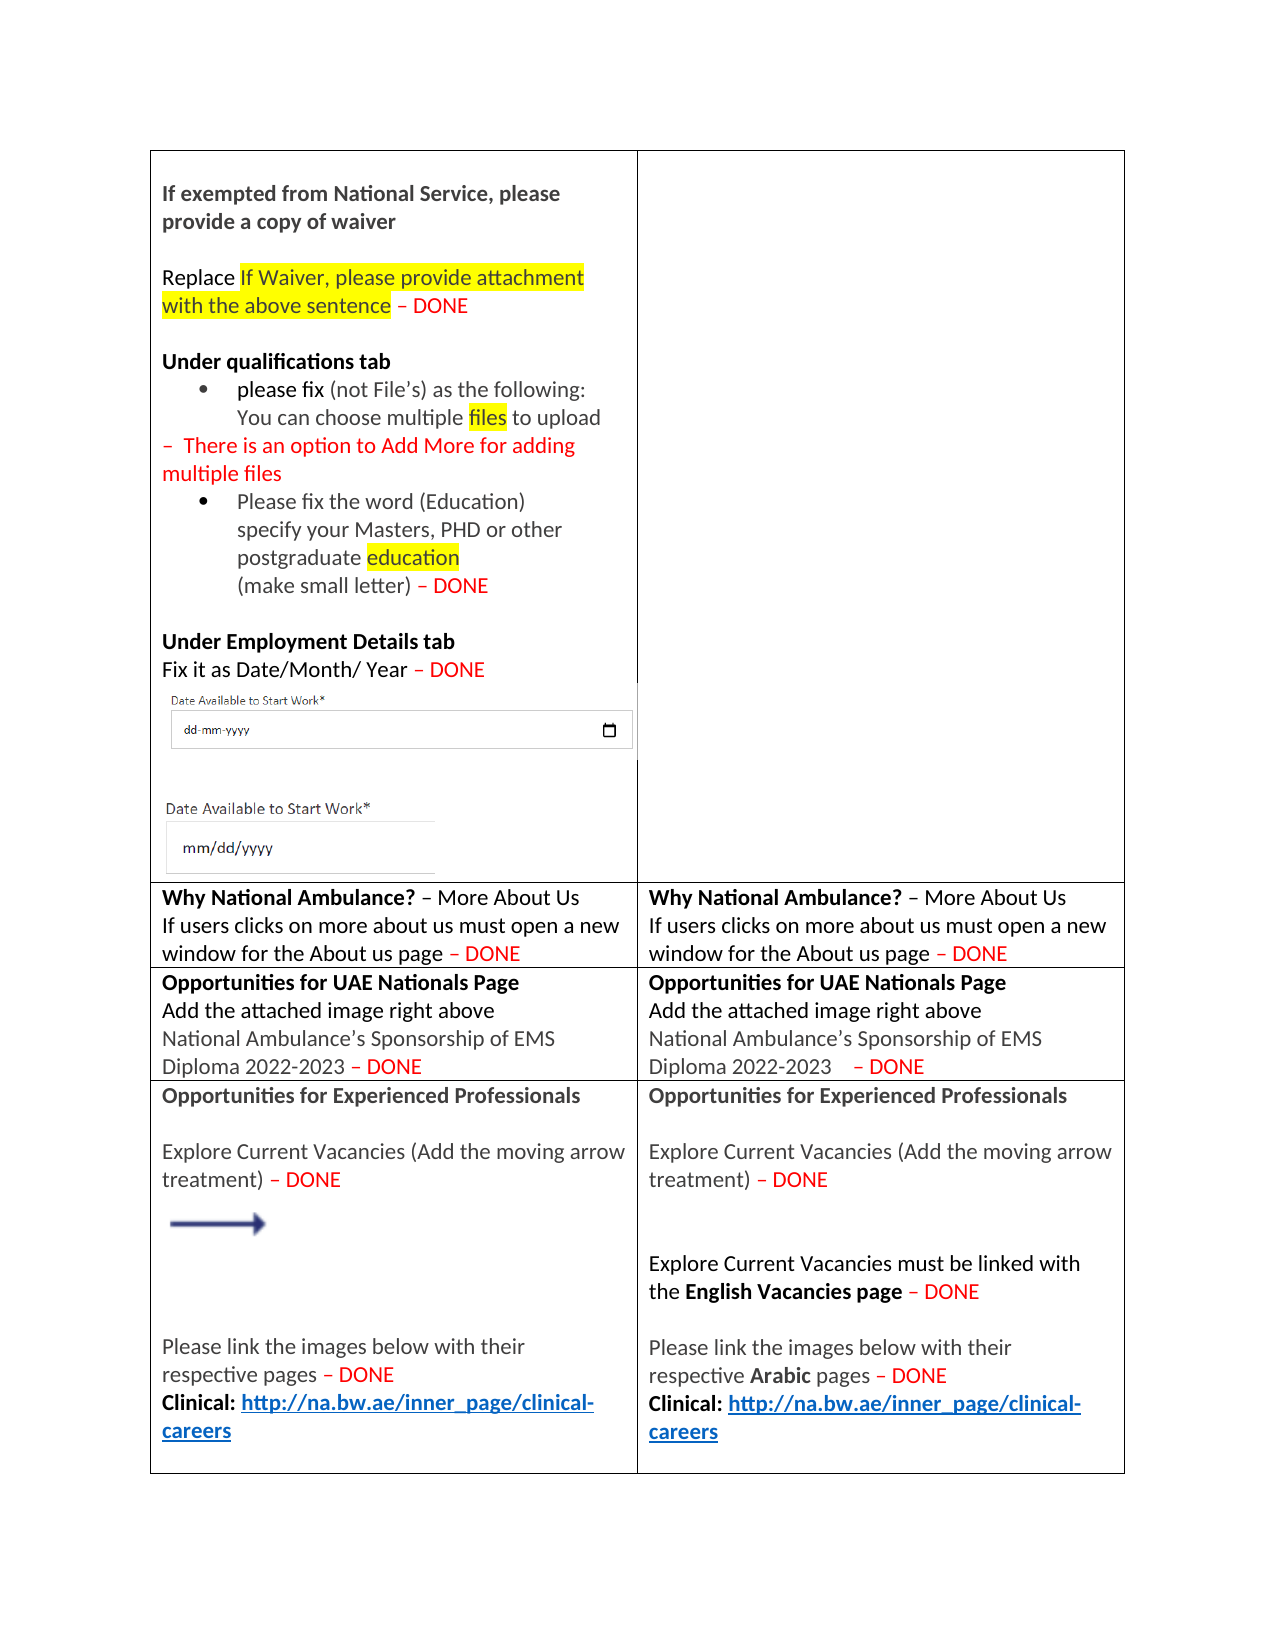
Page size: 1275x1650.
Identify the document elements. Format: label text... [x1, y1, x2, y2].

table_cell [638, 1081, 1124, 1473]
table_cell Opportunities for UAE Nationals Page Add the attached image right above National Ambulance’s Sponsorship of EMS Diploma 2022-2023 – DONE [151, 968, 637, 1080]
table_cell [151, 151, 637, 882]
picture [161, 1193, 309, 1276]
picture [161, 788, 435, 882]
table_cell [638, 151, 1124, 882]
table_cell Why National Ambulance? – More About Us If users clicks on more about us must open a new window for the About us page – DONE [151, 883, 637, 967]
table_cell Why National Ambulance? – More About Us If users clicks on more about us must open a new window for the About us page – DONE [638, 883, 1124, 967]
picture [161, 683, 638, 760]
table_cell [151, 1081, 637, 1473]
table_cell Opportunities for UAE Nationals Page Add the attached image right above National Ambulance’s Sponsorship of EMS Diploma 2022-2023 – DONE [638, 968, 1124, 1080]
